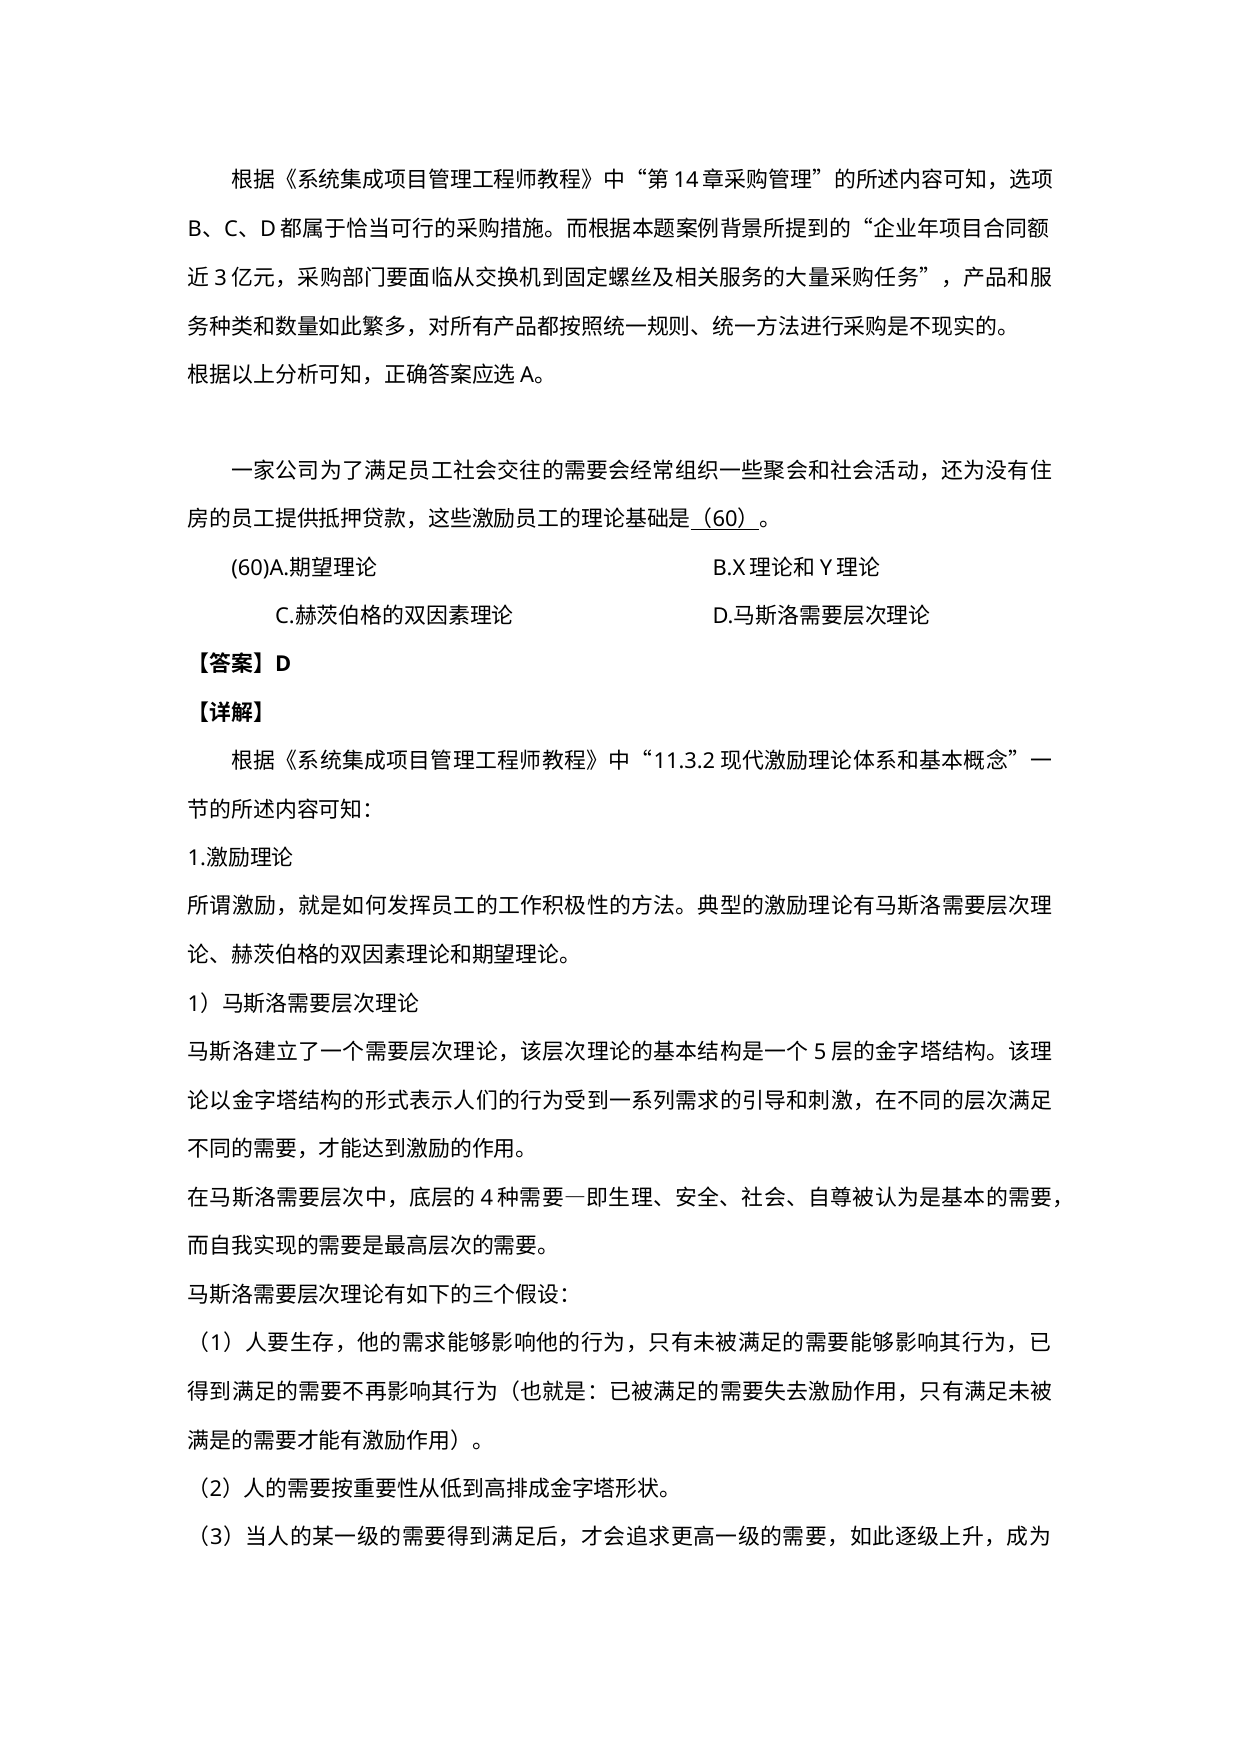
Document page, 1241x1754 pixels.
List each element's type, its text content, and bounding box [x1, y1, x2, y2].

text (60)A.期望理论 B.X理论和Y理论 [187, 549, 1053, 582]
text 根据《系统集成项目管理工程师教程》中“第14章采购管理”的所述内容可知，选项B、C、D都属于恰当可行的采购措施。而根据本题案例背景所提到的“企业年项目合同额近3亿元，采购部门要面临从交换机到固定螺丝及相关服务的大量采购任务”，产品和服务种类和数量如此繁多，对所有产品都按照统一规则、统一方法进行采购是不现实的。 [187, 162, 1053, 341]
text 1.激励理论 [187, 840, 1053, 872]
text 根据以上分析可知，正确答案应选A。 [187, 357, 1053, 389]
text C.赫茨伯格的双因素理论 D.马斯洛需要层次理论 [231, 598, 1053, 630]
text 【详解】 [187, 694, 1053, 727]
text 1）马斯洛需要层次理论 [187, 985, 1053, 1018]
text 马斯洛建立了一个需要层次理论，该层次理论的基本结构是一个5层的金字塔结构。该理论以金字塔结构的形式表示人们的行为受到一系列需求的引导和刺激，在不同的层次满足不同的需要，才能达到激励的作用。 [187, 1033, 1053, 1163]
text 一家公司为了满足员工社会交往的需要会经常组织一些聚会和社会活动，还为没有住房的员工提供抵押贷款，这些激励员工的理论基础是（60）。 [187, 452, 1053, 533]
text 【答案】D [187, 646, 1053, 678]
text （1）人要生存，他的需求能够影响他的行为，只有未被满足的需要能够影响其行为，已得到满足的需要不再影响其行为（也就是：已被满足的需要失去激励作用，只有满足未被满是的需要才能有激励作用）。 [187, 1325, 1053, 1455]
text 所谓激励，就是如何发挥员工的工作积极性的方法。典型的激励理论有马斯洛需要层次理论、赫茨伯格的双因素理论和期望理论。 [187, 888, 1053, 969]
text 根据《系统集成项目管理工程师教程》中“11.3.2现代激励理论体系和基本概念”一节的所述内容可知： [187, 743, 1053, 824]
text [187, 1519, 1053, 1551]
text 马斯洛需要层次理论有如下的三个假设： [187, 1276, 1053, 1309]
text （2）人的需要按重要性从低到高排成金字塔形状。 [187, 1471, 1053, 1503]
text 在马斯洛需要层次中，底层的4种需要—即生理、安全、社会、自尊被认为是基本的需要，而自我实现的需要是最高层次的需要。 [187, 1179, 1053, 1261]
